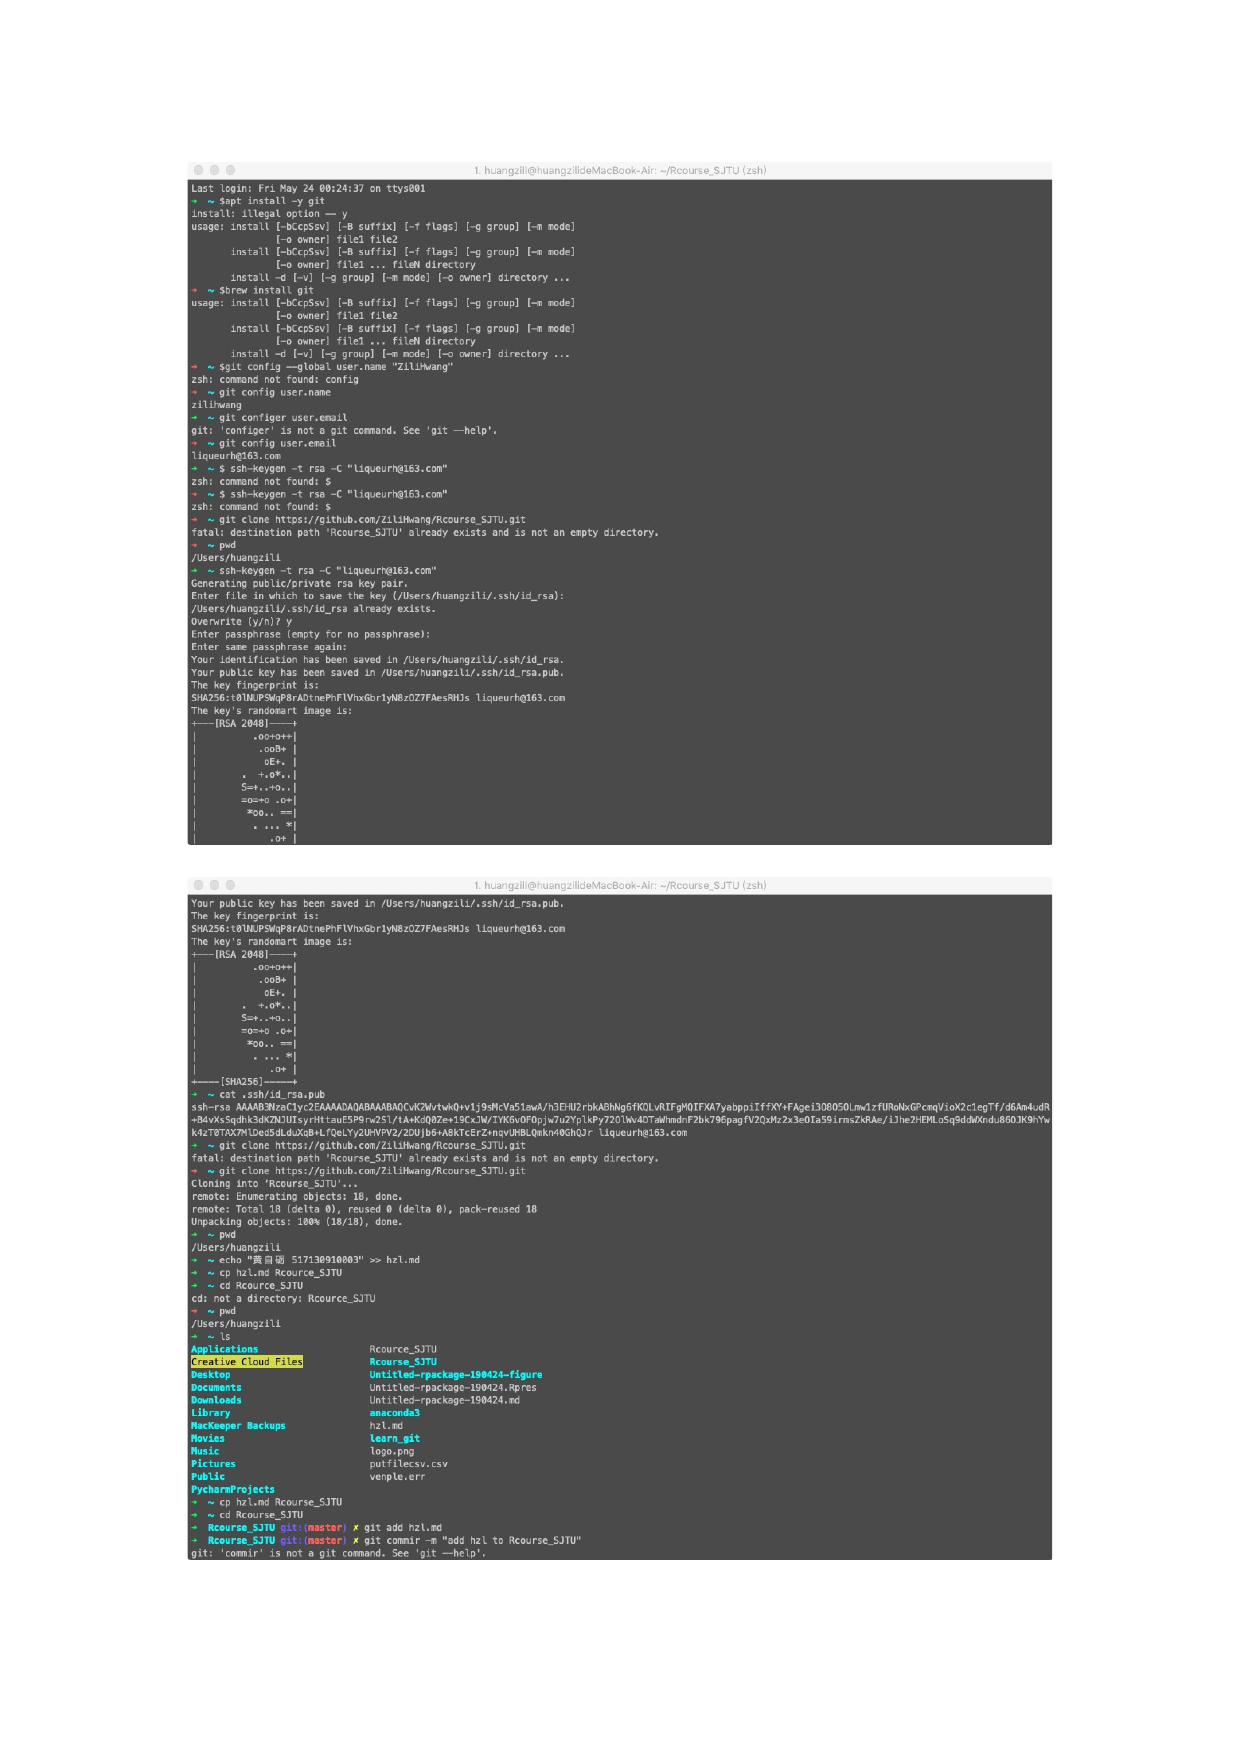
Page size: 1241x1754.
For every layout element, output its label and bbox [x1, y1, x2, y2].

picture [187, 877, 1053, 1560]
picture [187, 162, 1053, 845]
